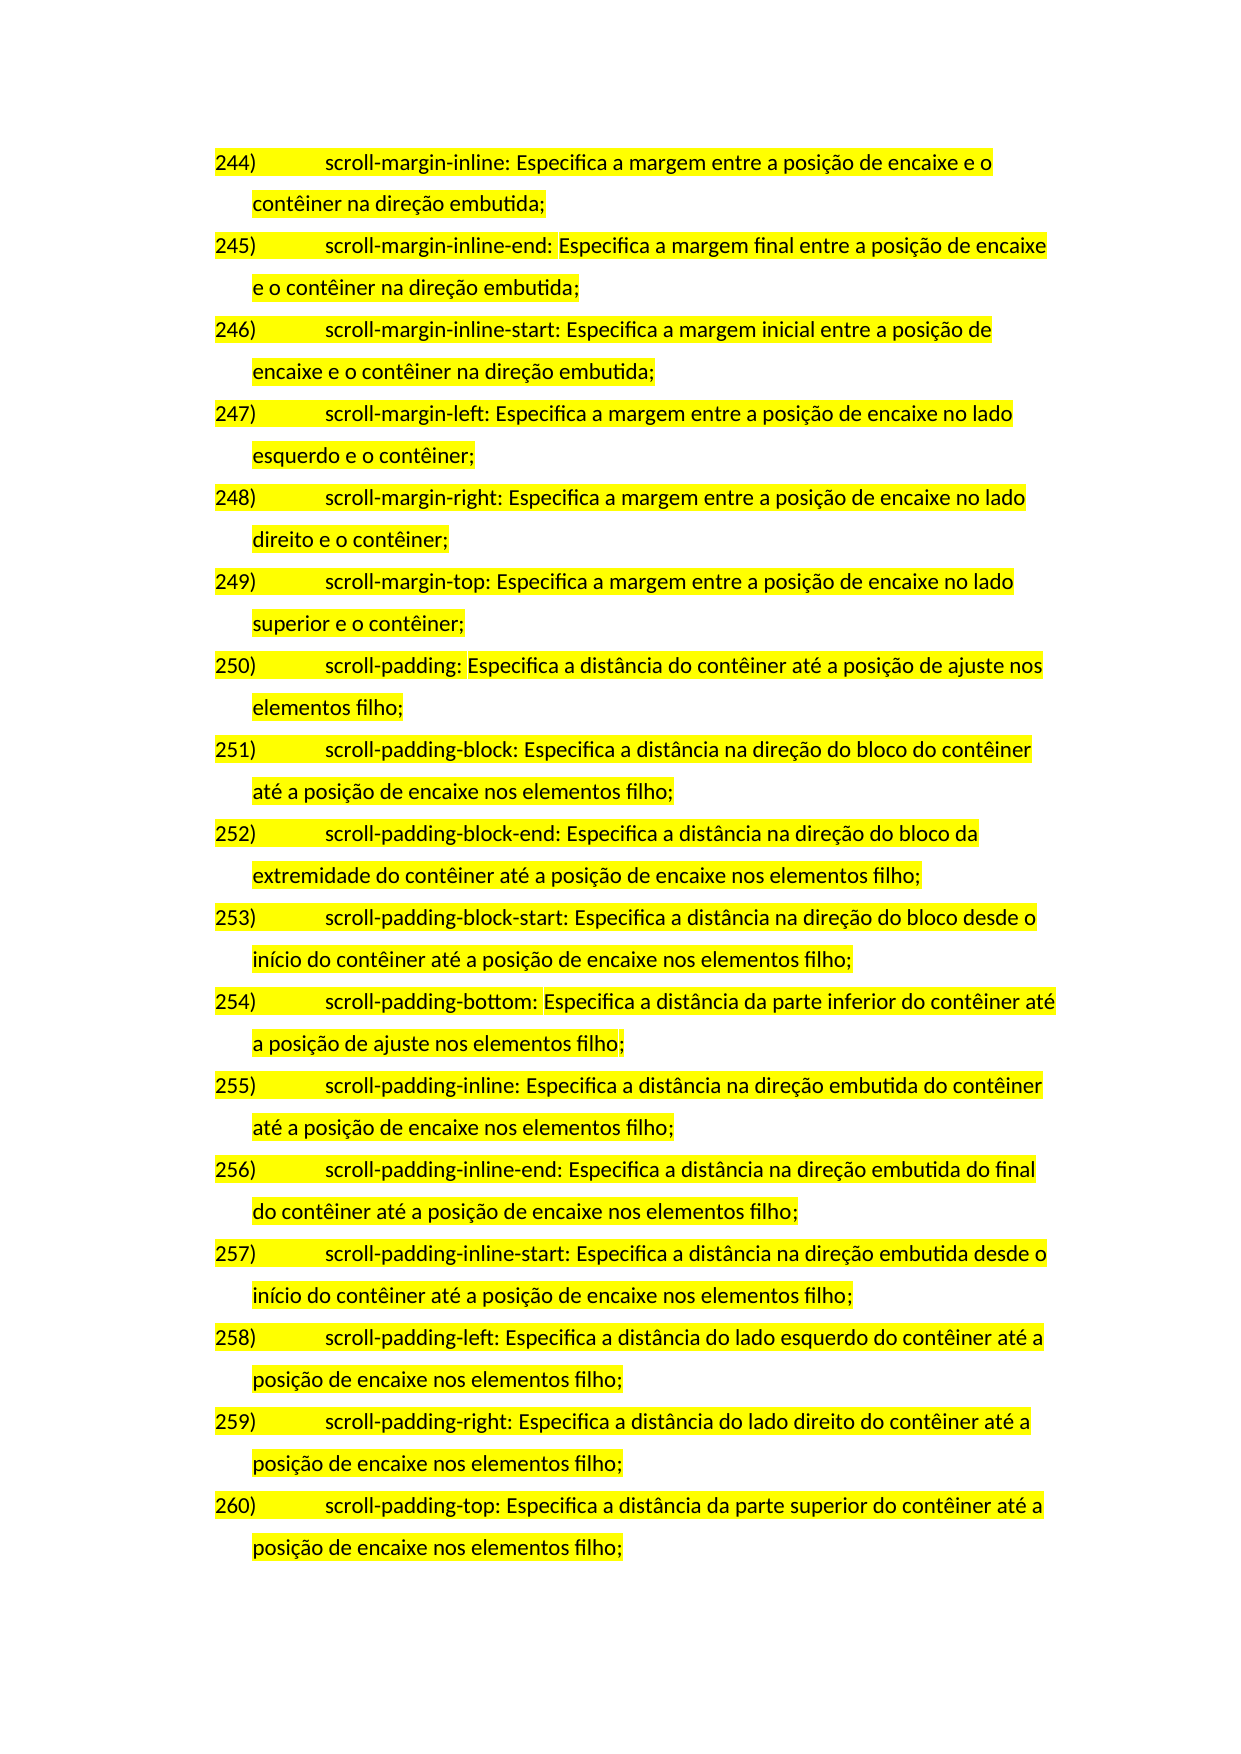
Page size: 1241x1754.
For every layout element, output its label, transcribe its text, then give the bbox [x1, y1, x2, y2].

list scroll-padding-inline-start: Especifica a distância na direção embutida desde o início do contêiner até a posição de encaixe nos elementos filho; [215, 1239, 1063, 1309]
list scroll-padding-left: Especifica a distância do lado esquerdo do contêiner até a posição de encaixe nos elementos filho; [215, 1323, 1063, 1393]
list scroll-margin-inline: Especifica a margem entre a posição de encaixe e o contêiner na direção embutida; [215, 148, 1063, 218]
list scroll-padding: Especifica a distância do contêiner até a posição de ajuste nos elementos filho; [215, 651, 1063, 721]
list scroll-margin-inline-start: Especifica a margem inicial entre a posição de encaixe e o contêiner na direção embutida; [215, 316, 1063, 386]
list scroll-padding-bottom: Especifica a distância da parte inferior do contêiner até a posição de ajuste nos elementos filho; [215, 987, 1063, 1057]
list scroll-margin-inline-end: Especifica a margem final entre a posição de encaixe e o contêiner na direção embutida; [215, 232, 1063, 302]
list scroll-padding-block: Especifica a distância na direção do bloco do contêiner até a posição de encaixe nos elementos filho; [215, 735, 1063, 805]
list scroll-padding-inline: Especifica a distância na direção embutida do contêiner até a posição de encaixe nos elementos filho; [215, 1071, 1063, 1141]
list scroll-padding-right: Especifica a distância do lado direito do contêiner até a posição de encaixe nos elementos filho; [215, 1407, 1063, 1477]
list scroll-margin-left: Especifica a margem entre a posição de encaixe no lado esquerdo e o contêiner; [215, 399, 1063, 469]
list scroll-padding-block-start: Especifica a distância na direção do bloco desde o início do contêiner até a posição de encaixe nos elementos filho; [215, 903, 1063, 973]
list scroll-margin-right: Especifica a margem entre a posição de encaixe no lado direito e o contêiner; [215, 483, 1063, 553]
list scroll-padding-block-end: Especifica a distância na direção do bloco da extremidade do contêiner até a posição de encaixe nos elementos filho; [215, 819, 1063, 889]
list scroll-padding-inline-end: Especifica a distância na direção embutida do final do contêiner até a posição de encaixe nos elementos filho; [215, 1155, 1063, 1225]
list scroll-margin-top: Especifica a margem entre a posição de encaixe no lado superior e o contêiner; [215, 567, 1063, 637]
list scroll-padding-top: Especifica a distância da parte superior do contêiner até a posição de encaixe nos elementos filho; [215, 1491, 1063, 1561]
